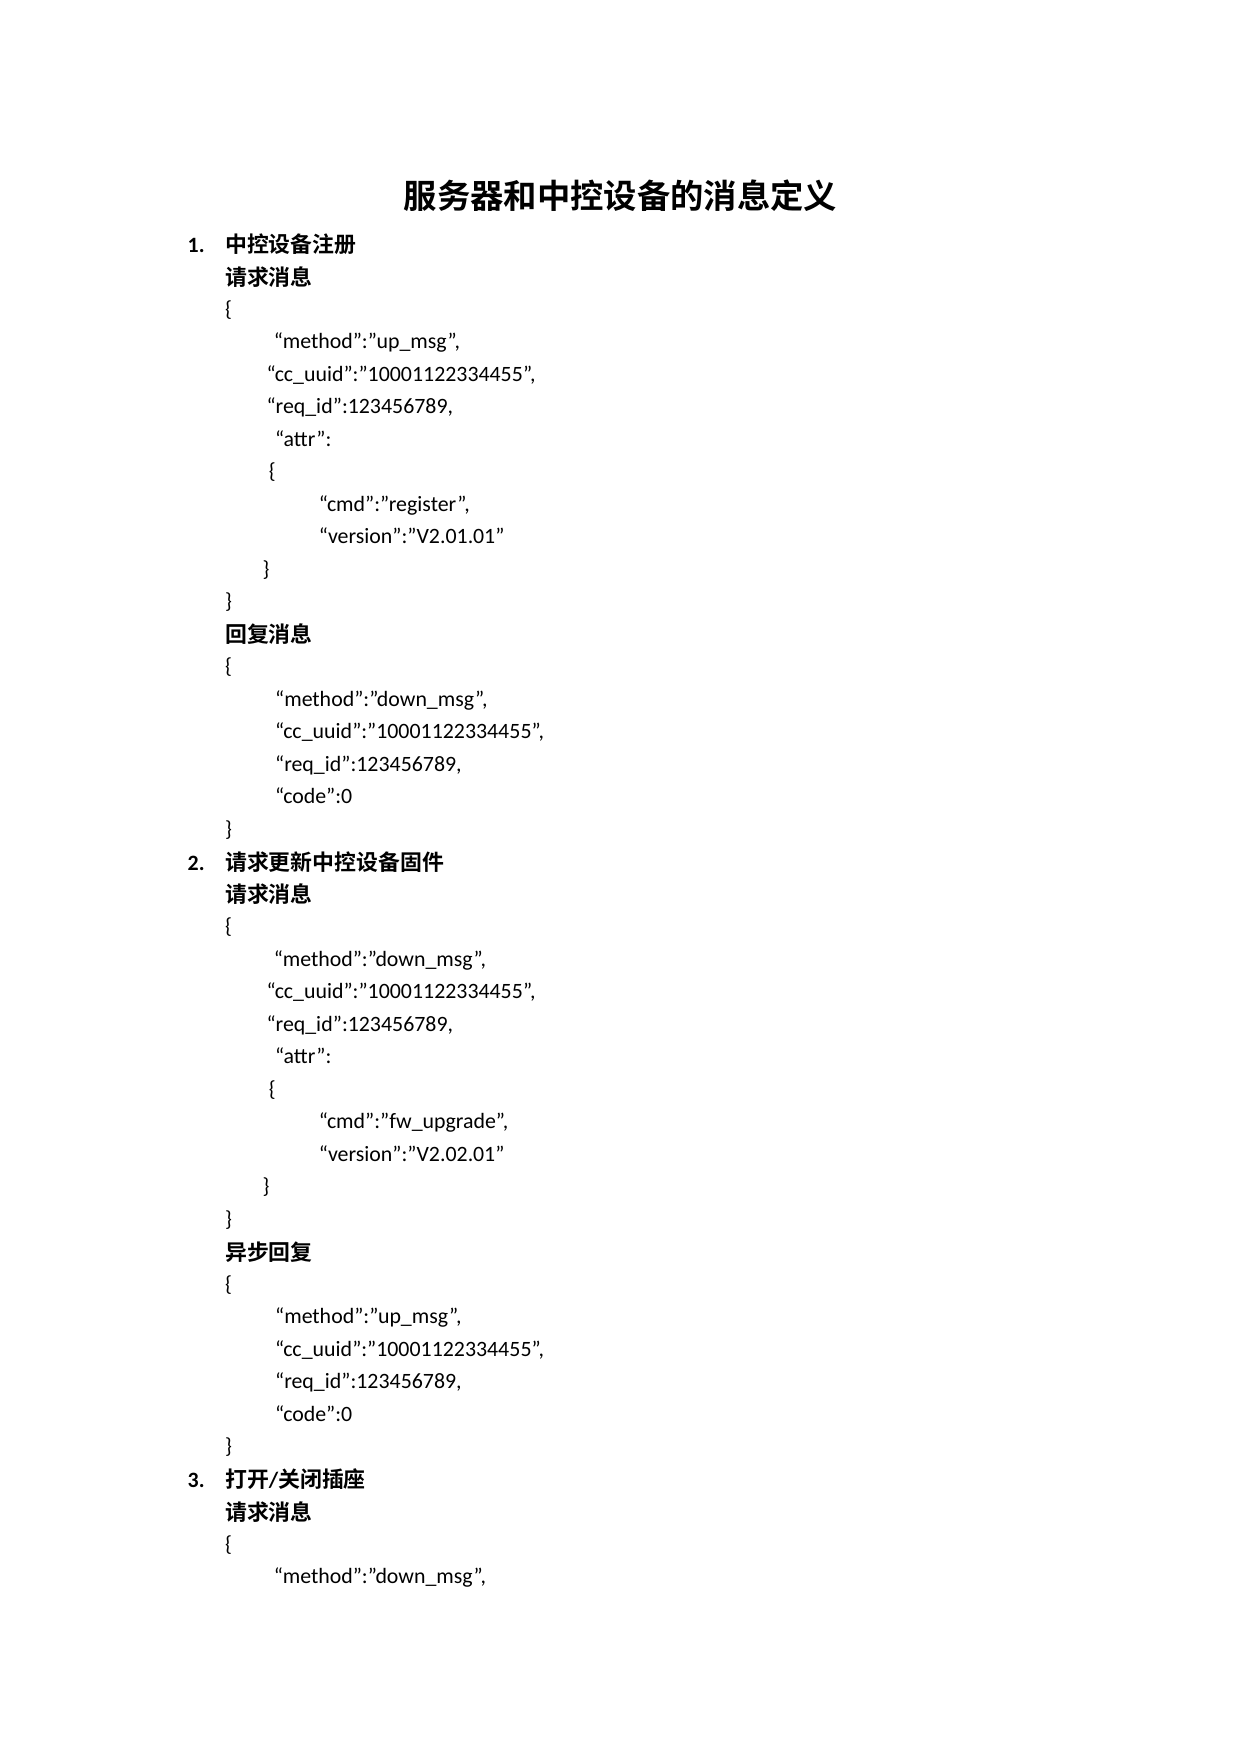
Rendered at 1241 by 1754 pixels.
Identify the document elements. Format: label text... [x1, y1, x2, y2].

text } [219, 552, 1053, 584]
list “cc_uuid”:”10001122334455”, [225, 974, 1053, 1007]
list “req_id”:123456789, [225, 1007, 1053, 1039]
list “method”:”down_msg”, [262, 942, 1053, 974]
list “code”:0 [225, 779, 1053, 812]
list “req_id”:123456789, [225, 747, 1053, 779]
list “method”:”down_msg”, [225, 682, 1053, 714]
list 打开/关闭插座 [187, 1462, 1053, 1494]
list “req_id”:123456789, [225, 389, 1053, 422]
list “cc_uuid”:”10001122334455”, [225, 714, 1053, 747]
list 请求消息 [225, 877, 1053, 909]
list { [225, 1527, 1053, 1559]
list “version”:”V2.02.01” [262, 1137, 1053, 1169]
list { [225, 909, 1053, 942]
list “cmd”:”register”, [225, 487, 1053, 519]
list } [225, 584, 1053, 617]
list “cc_uuid”:”10001122334455”, [225, 357, 1053, 389]
list “cmd”:”fw_upgrade”, [225, 1104, 1053, 1137]
list { [225, 649, 1053, 682]
list “attr”: [256, 1039, 1053, 1072]
list } [225, 1429, 1053, 1462]
list 回复消息 [225, 617, 1053, 649]
list “method”:”down_msg”, [262, 1559, 1053, 1592]
list } [225, 812, 1053, 844]
text } [219, 1169, 1053, 1202]
list 异步回复 [225, 1234, 1053, 1267]
list { [225, 292, 1053, 324]
list { [262, 1072, 1053, 1104]
list 请求消息 [225, 259, 1053, 292]
list 请求更新中控设备固件 [187, 844, 1053, 877]
list “method”:”up_msg”, [225, 1299, 1053, 1332]
list 请求消息 [225, 1494, 1053, 1527]
list “version”:”V2.01.01” [262, 519, 1053, 552]
list 中控设备注册 [187, 227, 1053, 259]
list “attr”: [256, 422, 1053, 454]
list “method”:”up_msg”, [262, 324, 1053, 357]
list “req_id”:123456789, [225, 1364, 1053, 1397]
list { [225, 1267, 1053, 1299]
list “cc_uuid”:”10001122334455”, [225, 1332, 1053, 1364]
list “code”:0 [225, 1397, 1053, 1429]
list { [262, 454, 1053, 487]
text 服务器和中控设备的消息定义 [187, 162, 1053, 227]
list } [225, 1202, 1053, 1234]
